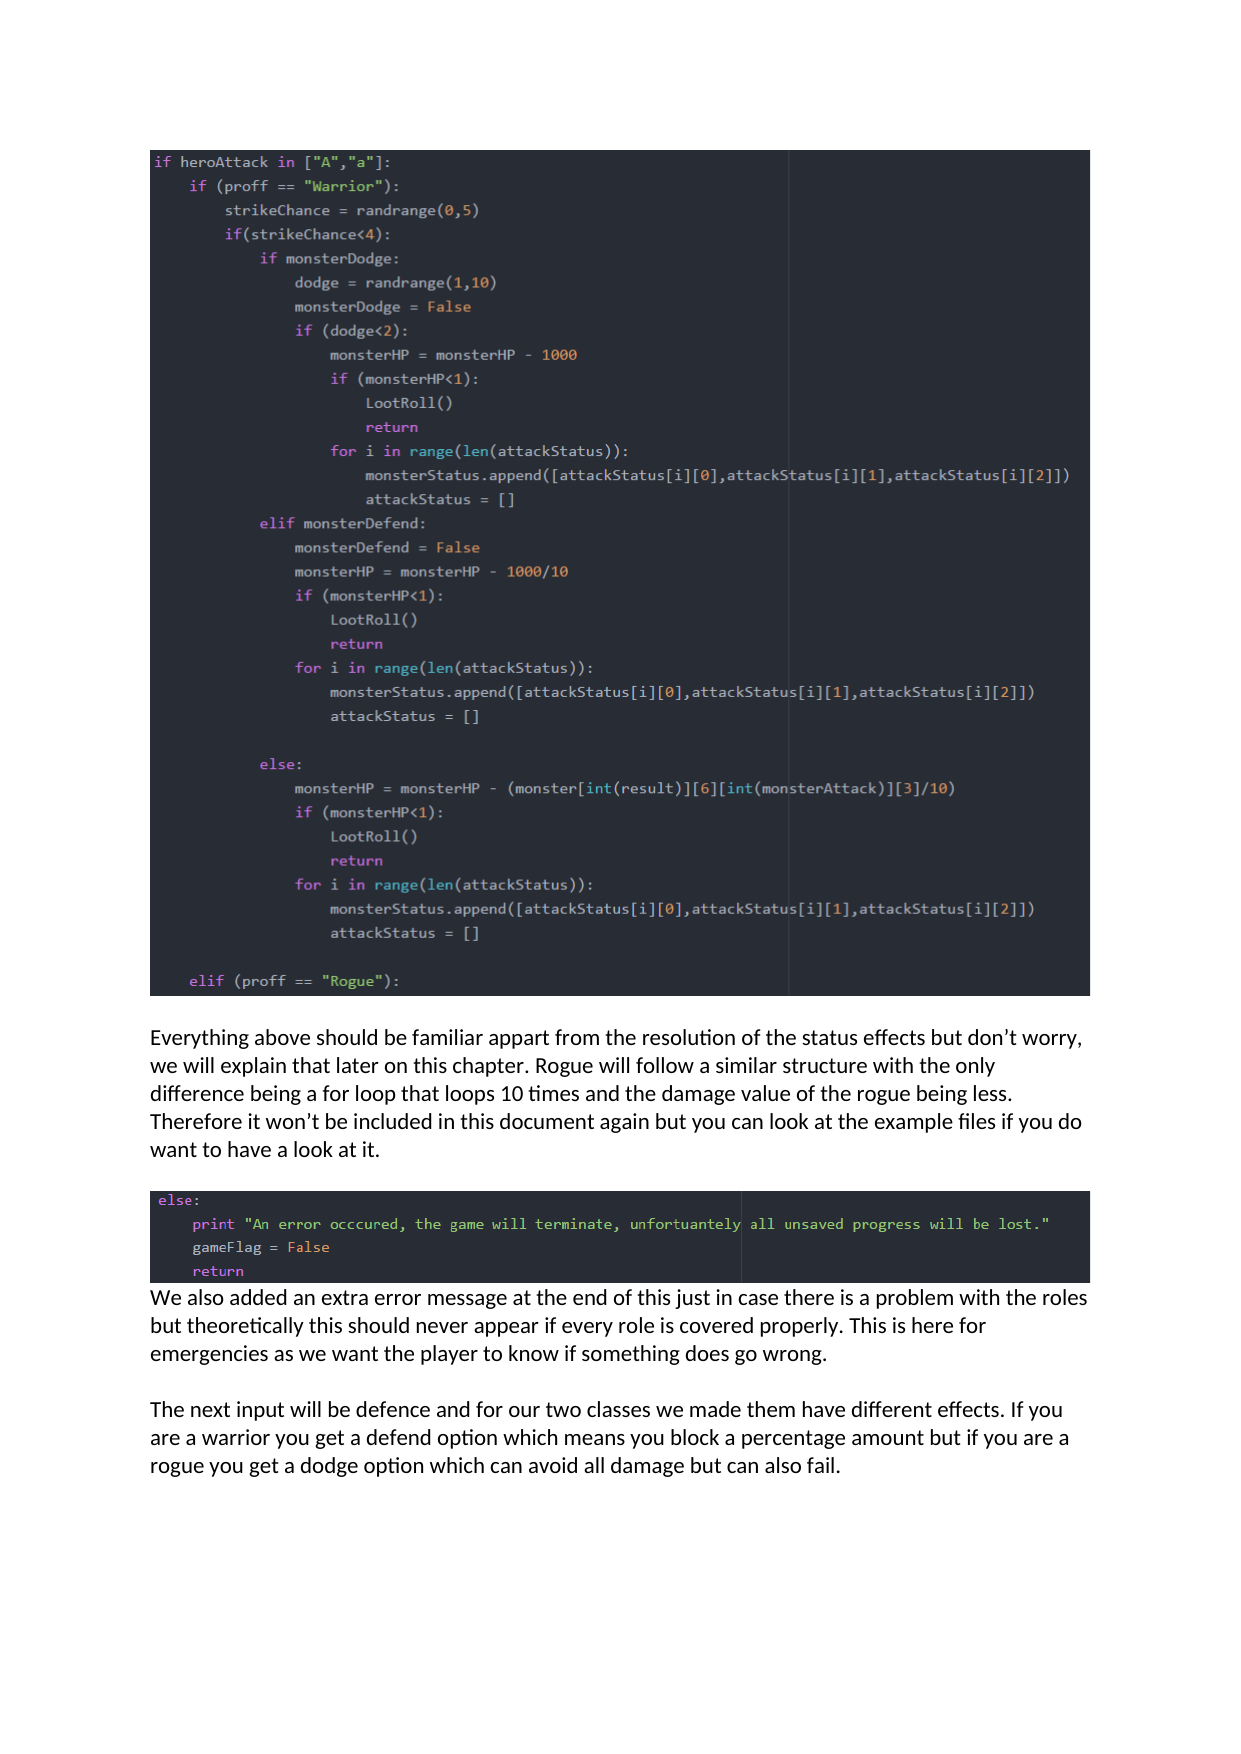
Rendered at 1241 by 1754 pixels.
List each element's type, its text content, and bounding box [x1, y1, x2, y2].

text The next input will be defence and for our two classes we made them have different effects. If you are a warrior you get a defend option which means you block a percentage amount but if you are a rogue you get a dodge option which can avoid all damage but can also fail. [150, 1395, 1090, 1479]
text Everything above should be familiar appart from the resolution of the status effects but don’t worry, we will explain that later on this chapter. Rogue will follow a similar structure with the only difference being a for loop that loops 10 times and the damage value of the rogue being less. Therefore it won’t be included in this document again but you can look at the example files if you do want to have a look at it. [150, 1023, 1090, 1163]
text We also added an extra error message at the end of this just in case there is a problem with the roles but theoretically this should never appear if every role is covered properly. This is here for emergencies as we want the player to know if something does go wrong. [150, 1283, 1090, 1367]
